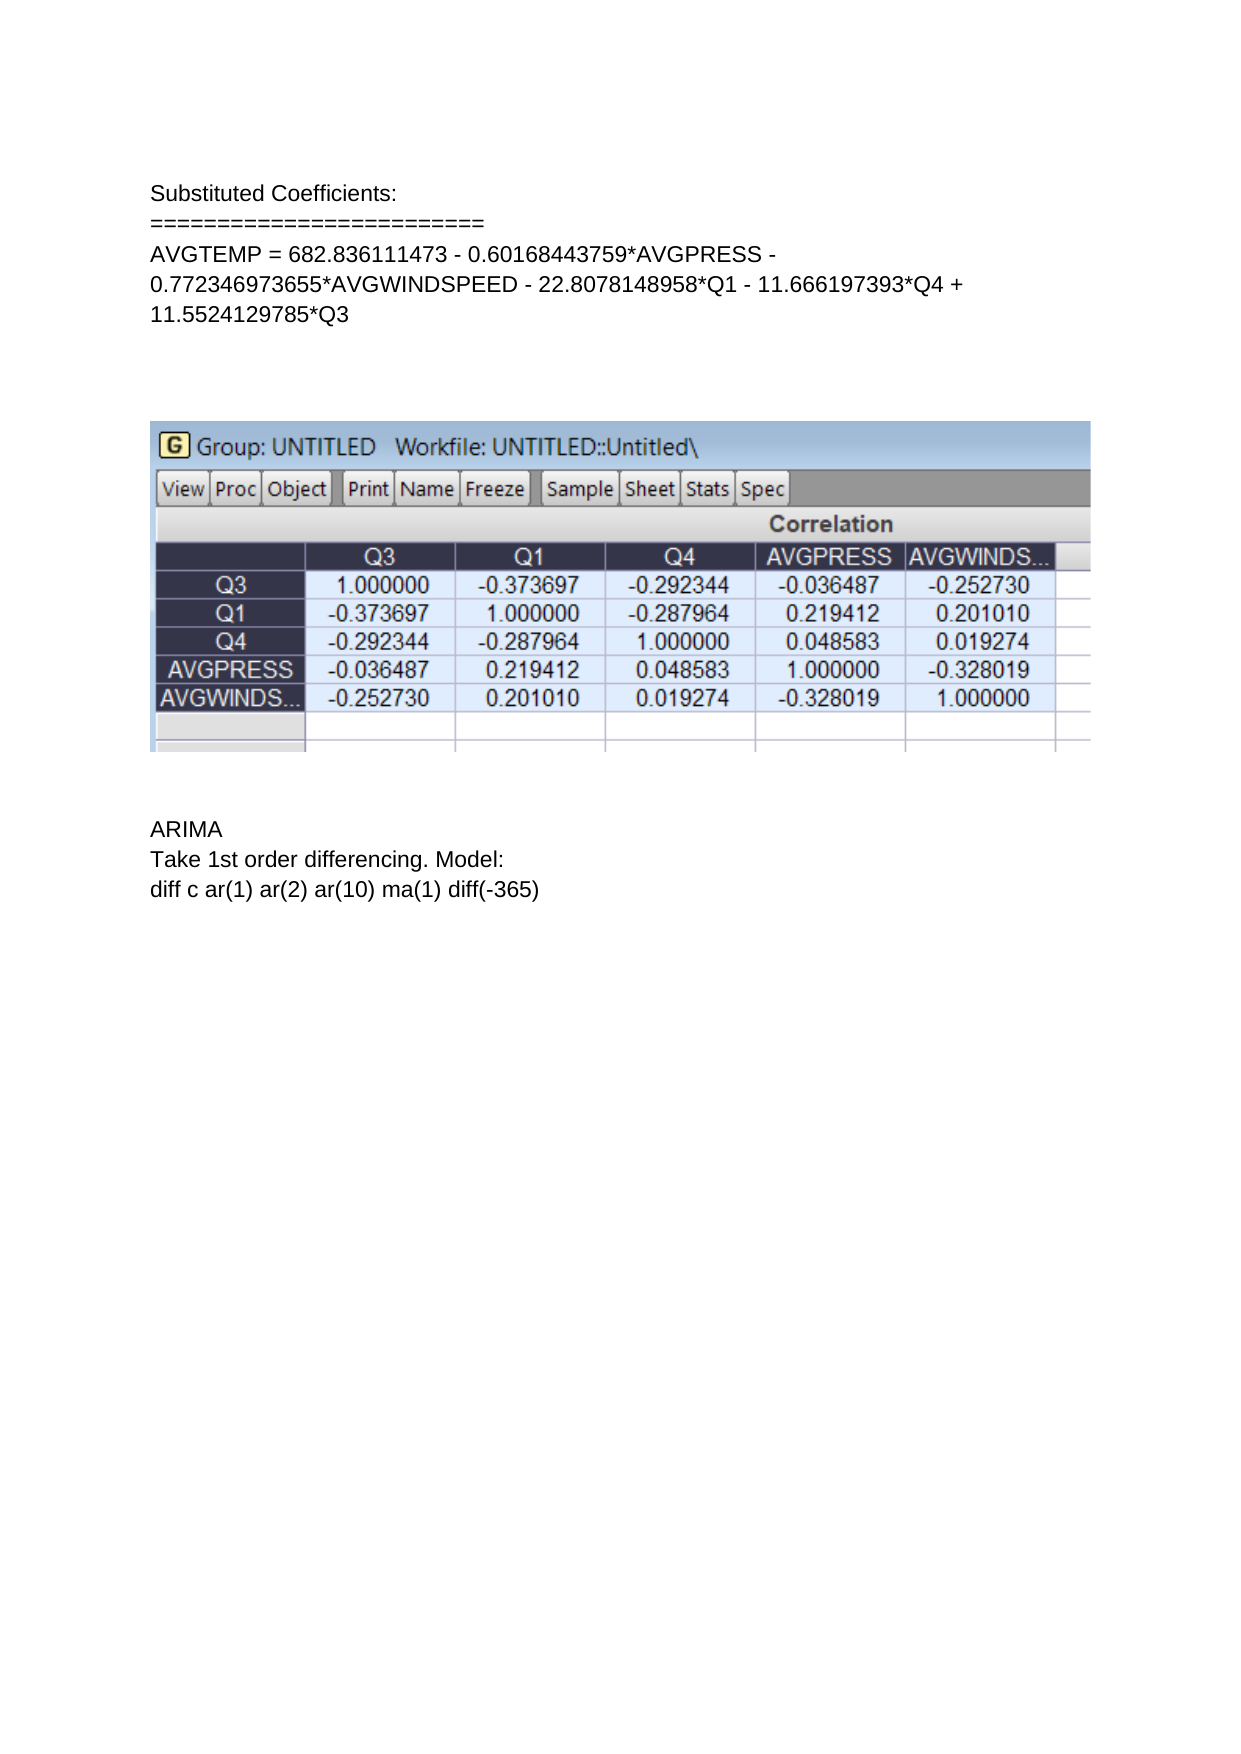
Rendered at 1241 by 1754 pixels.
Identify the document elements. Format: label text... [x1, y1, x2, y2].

text diff c ar(1) ar(2) ar(10) ma(1) diff(-365) [150, 876, 1090, 903]
text Take 1st order differencing. Model: [150, 846, 1090, 872]
text ========================= [150, 210, 1090, 237]
text AVGTEMP = 682.836111473 - 0.60168443759*AVGPRESS - 0.772346973655*AVGWINDSPEED - 22.8078148958*Q1 - 11.666197393*Q4 + 11.5524129785*Q3 [150, 241, 1090, 327]
text ARIMA [150, 816, 1090, 842]
text Substituted Coefficients: [150, 180, 1090, 207]
picture [150, 421, 1091, 752]
